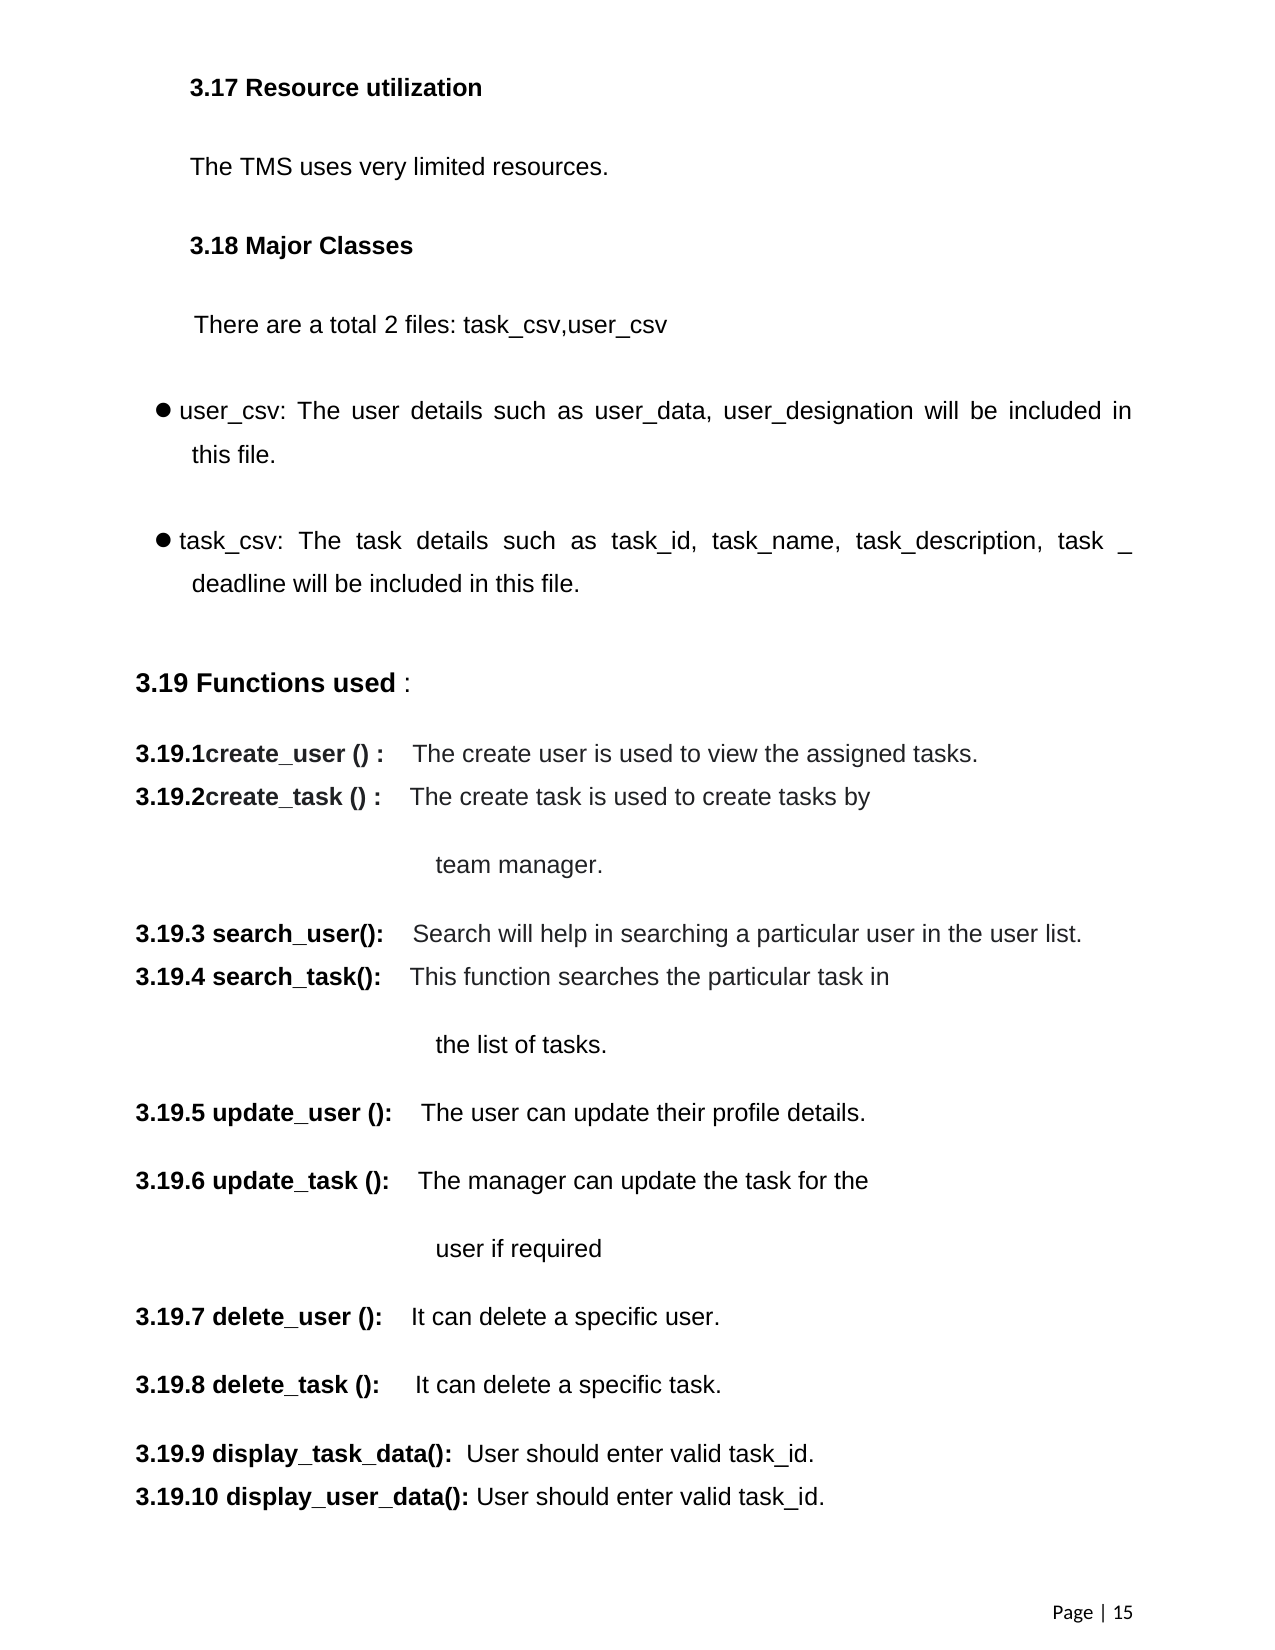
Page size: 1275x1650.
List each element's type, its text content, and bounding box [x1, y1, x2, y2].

text 3.17 Resource utilization [189, 73, 1133, 102]
text There are a total 2 files: task_csv,user_csv [194, 310, 923, 339]
text 3.18 Major Classes [189, 231, 1133, 260]
text 3.19.10 display_user_data(): User should enter valid task_id. [135, 1482, 923, 1511]
text the list of tasks. [135, 1030, 923, 1059]
text 3.19.4 search_task(): This function searches the particular task in [135, 962, 923, 991]
list user_csv: The user details such as user_data, user_designation will be included in this file. [154, 396, 1133, 468]
text user if required [135, 1234, 923, 1263]
text The TMS uses very limited resources. [189, 152, 1133, 181]
text 3.19.8 delete_task (): It can delete a specific task. [135, 1371, 923, 1399]
text team manager. [135, 851, 923, 879]
text 3.19.6 update_task (): The manager can update the task for the [135, 1166, 923, 1195]
text 3.19.1create_user () : The create user is used to view the assigned tasks. [135, 739, 1133, 768]
text 3.19 Functions used : [135, 667, 923, 699]
text 3.19.5 update_user (): The user can update their profile details. [135, 1098, 923, 1127]
text 3.19.2create_task () : The create task is used to create tasks by [135, 782, 923, 811]
text 3.19.9 display_task_data(): User should enter valid task_id. [135, 1439, 1133, 1467]
text 3.19.7 delete_user (): It can delete a specific user. [135, 1302, 923, 1331]
list task_csv: The task details such as task_id, task_name, task_description, task _ deadline will be included in this file. [154, 526, 1133, 598]
text 3.19.3 search_user(): Search will help in searching a particular user in the user list. [135, 919, 1133, 947]
